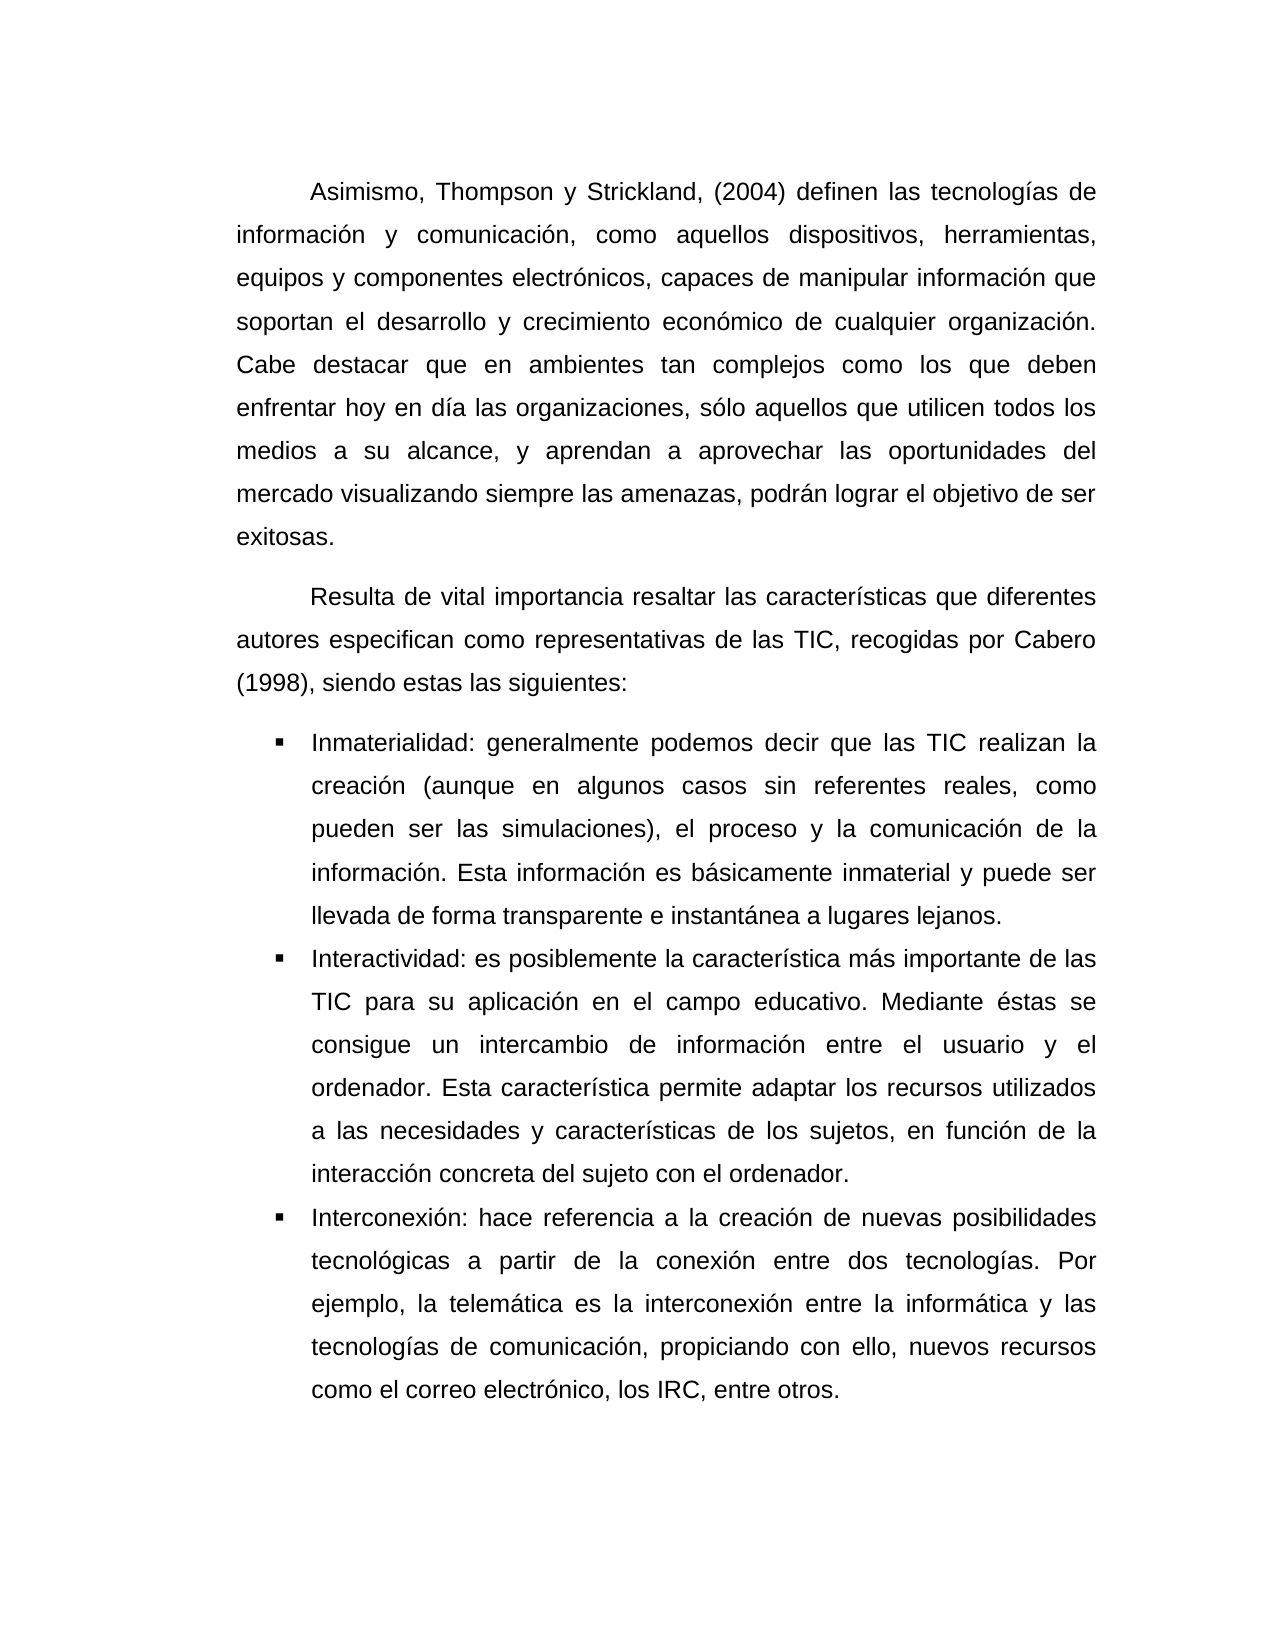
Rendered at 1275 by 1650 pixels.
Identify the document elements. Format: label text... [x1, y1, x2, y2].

text Resulta de vital importancia resaltar las características que diferentes autores especifican como representativas de las TIC, recogidas por Cabero (1998), siendo estas las siguientes: [236, 582, 1098, 697]
list Inmaterialidad: generalmente podemos decir que las TIC realizan la creación (aunque en algunos casos sin referentes reales, como pueden ser las simulaciones), el proceso y la comunicación de la información. Esta información es básicamente inmaterial y puede ser llevada de forma transparente e instantánea a lugares lejanos. [274, 728, 1098, 929]
list Interactividad: es posiblemente la característica más importante de las TIC para su aplicación en el campo educativo. Mediante éstas se consigue un intercambio de información entre el usuario y el ordenador. Esta característica permite adaptar los recursos utilizados a las necesidades y características de los sujetos, en función de la interacción concreta del sujeto con el ordenador. [274, 944, 1098, 1188]
text Asimismo, Thompson y Strickland, (2004) definen las tecnologías de información y comunicación, como aquellos dispositivos, herramientas, equipos y componentes electrónicos, capaces de manipular información que soportan el desarrollo y crecimiento económico de cualquier organización. Cabe destacar que en ambientes tan complejos como los que deben enfrentar hoy en día las organizaciones, sólo aquellos que utilicen todos los medios a su alcance, y aprendan a aprovechar las oportunidades del mercado visualizando siempre las amenazas, podrán lograr el objetivo de ser exitosas. [236, 177, 1098, 551]
list Interconexión: hace referencia a la creación de nuevas posibilidades tecnológicas a partir de la conexión entre dos tecnologías. Por ejemplo, la telemática es la interconexión entre la informática y las tecnologías de comunicación, propiciando con ello, nuevos recursos como el correo electrónico, los IRC, entre otros. [274, 1203, 1098, 1404]
